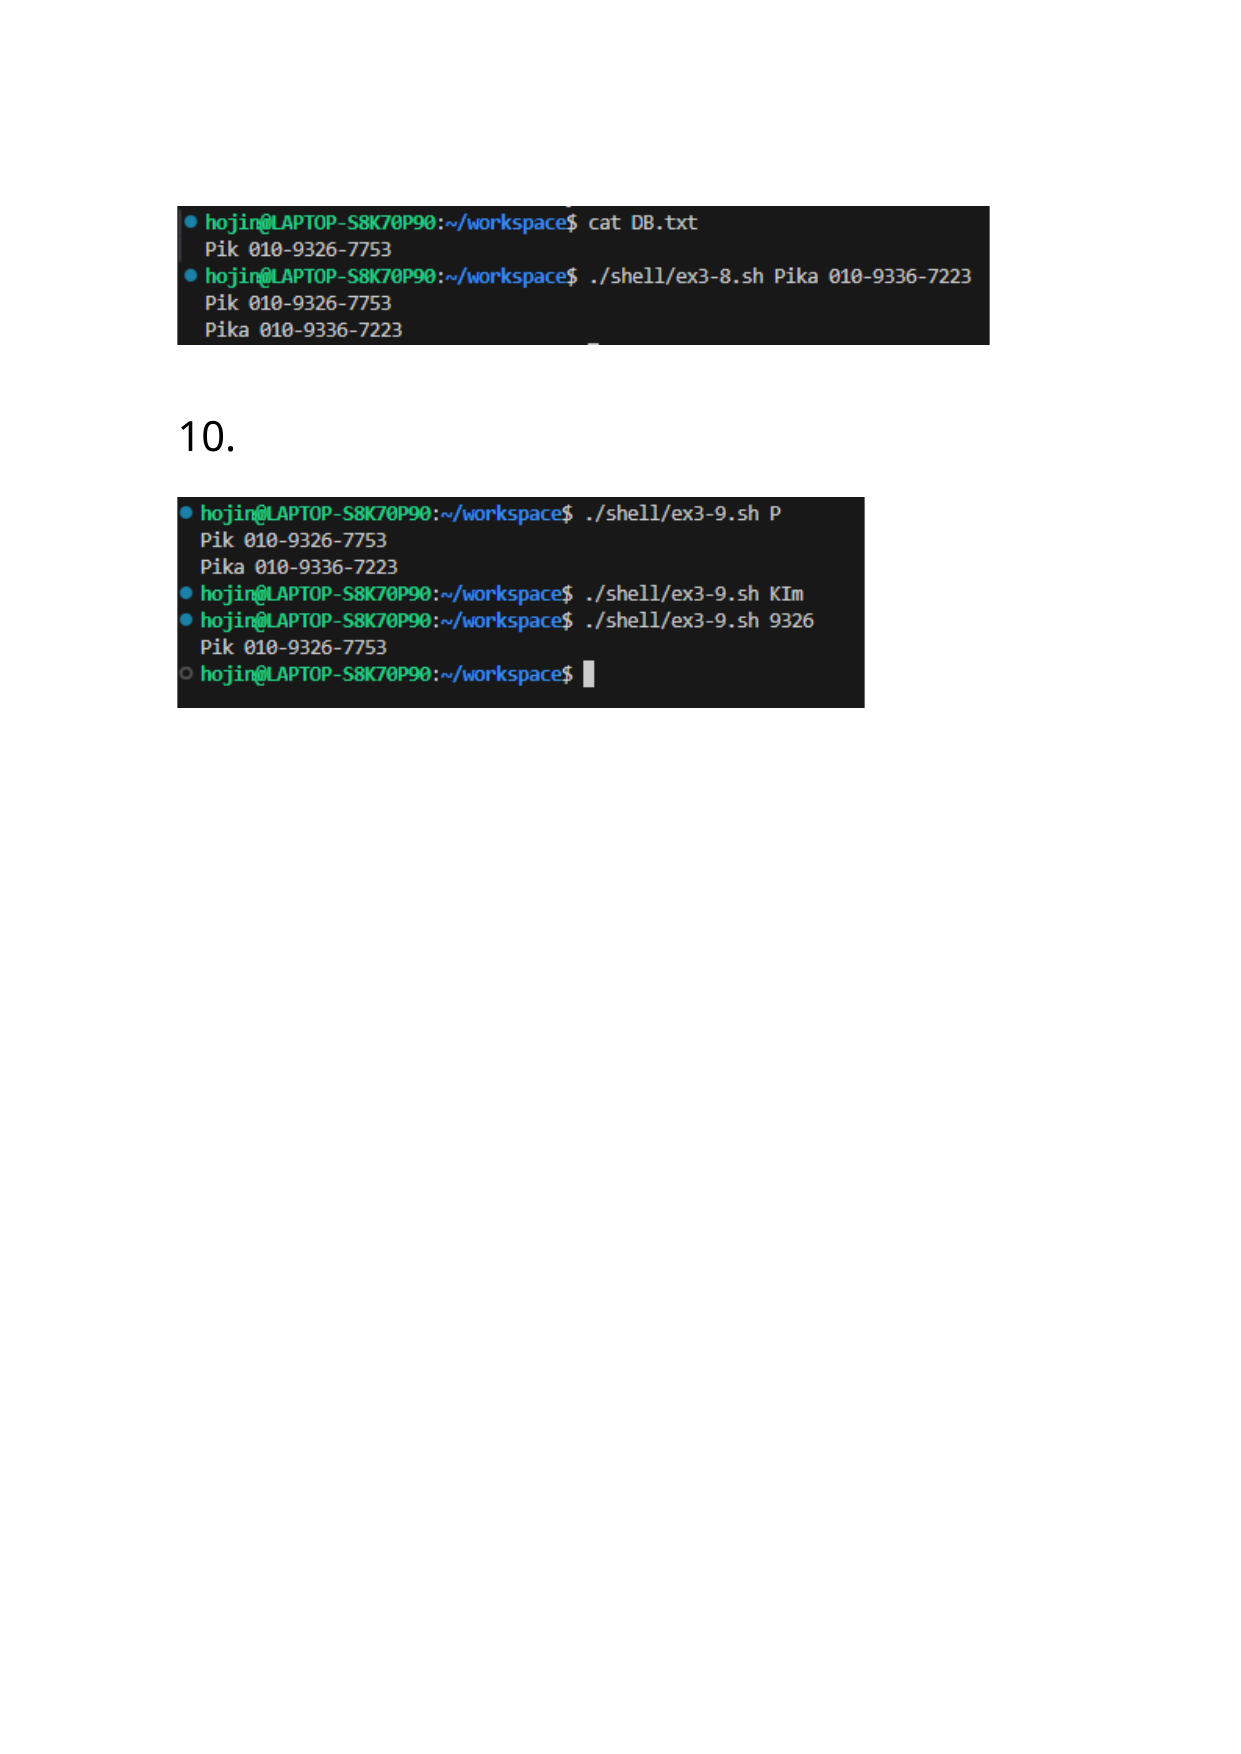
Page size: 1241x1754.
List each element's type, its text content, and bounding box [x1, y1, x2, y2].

picture [177, 497, 865, 708]
text 10. [177, 407, 1063, 463]
picture [177, 206, 990, 345]
